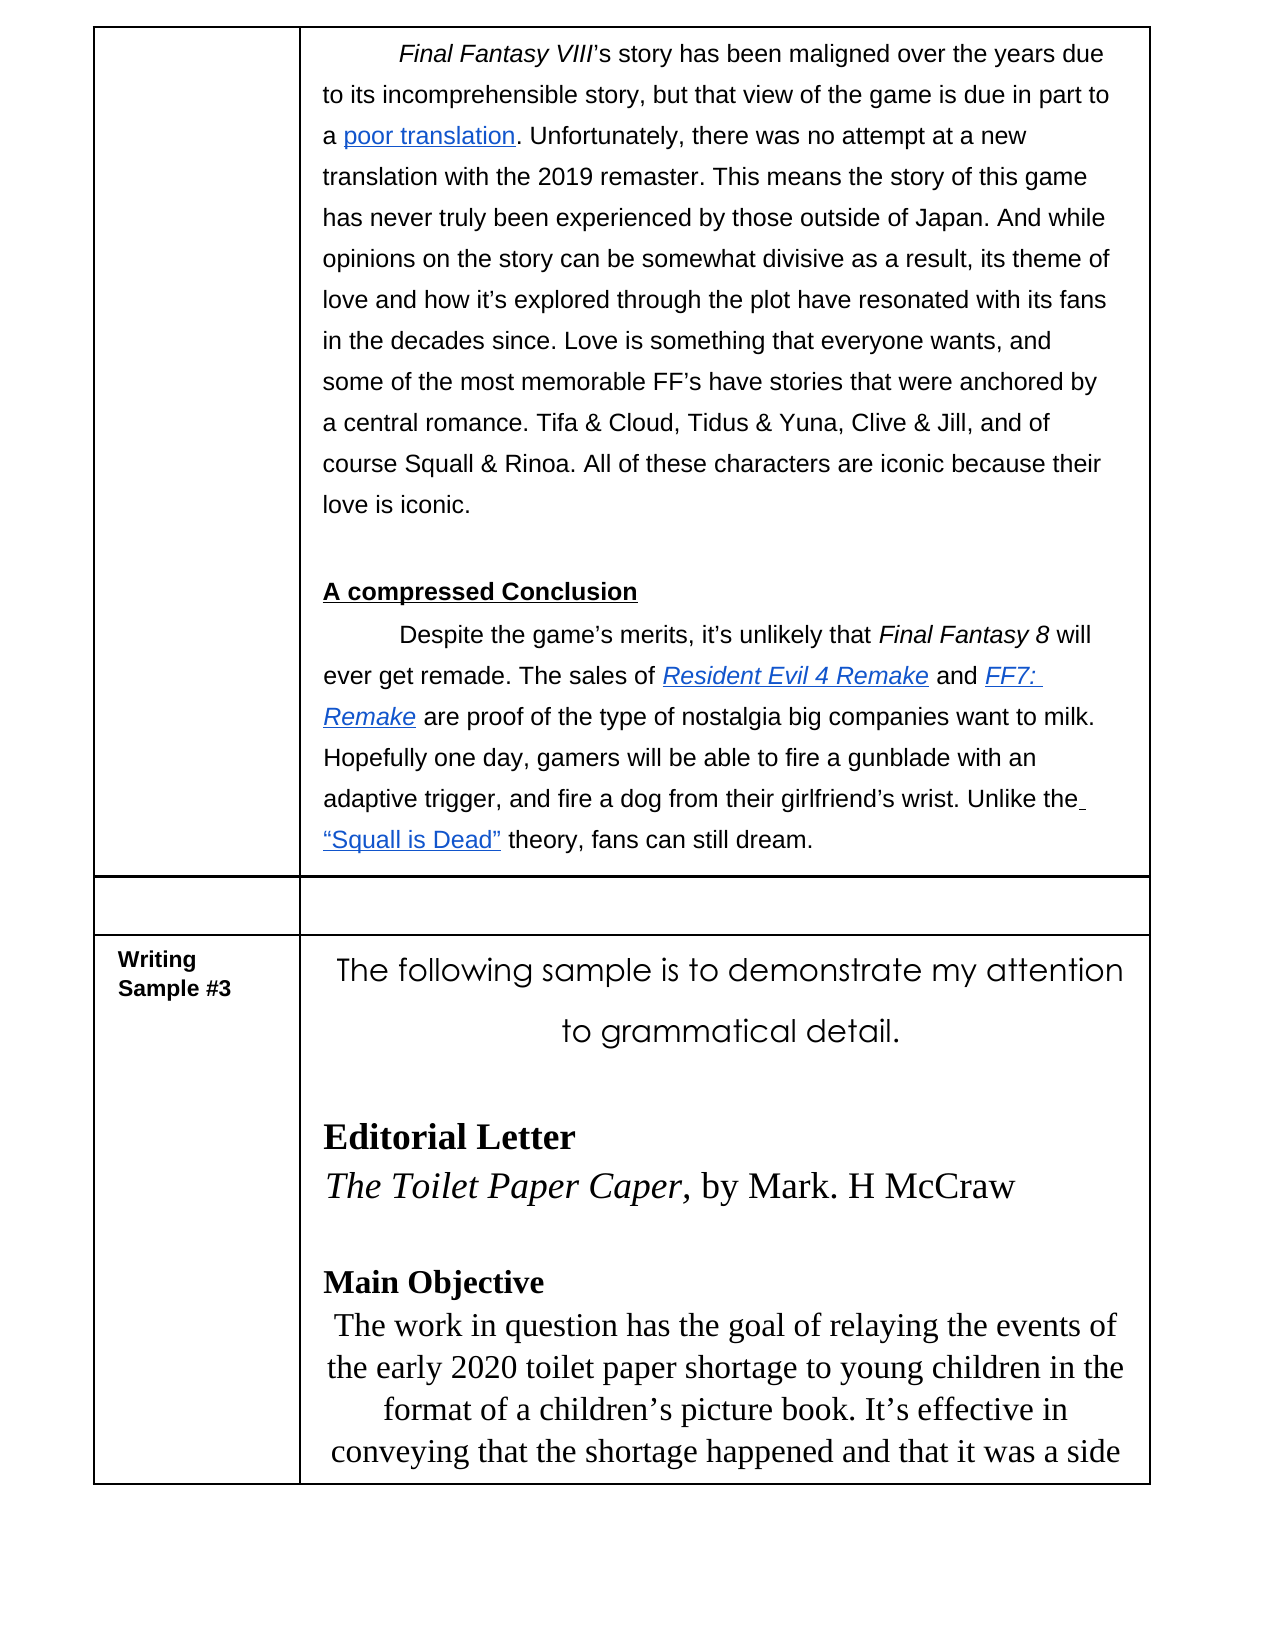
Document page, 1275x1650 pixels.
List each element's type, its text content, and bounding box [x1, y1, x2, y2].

table_header [95, 28, 299, 875]
table_cell Writing Sample #3 [95, 936, 299, 1483]
table_cell [95, 878, 299, 934]
table_header Final Fantasy VIII’s story has been maligned over the years due to its incomprehensible story, but that view of the game is due in part to a poor translation. Unfortunately, there was no attempt at a new translation with the 2019 remaster. This means the story of this game has never truly been experienced by those outside of Japan. And while opinions on the story can be somewhat divisive as a result, its theme of love and how it’s explored through the plot have resonated with its fans in the decades since. Love is something that everyone wants, and some of the most memorable FF’s have stories that were anchored by a central romance. Tifa & Cloud, Tidus & Yuna, Clive & Jill, and of course Squall & Rinoa. All of these characters are iconic because their love is iconic. A compressed Conclusion Despite the game’s merits, it’s unlikely that Final Fantasy 8 will ever get remade. The sales of Resident Evil 4 Remake and FF7: Remake are proof of the type of nostalgia big companies want to milk. Hopefully one day, gamers will be able to fire a gunblade with an adaptive trigger, and fire a dog from their girlfriend’s wrist. Unlike the “Squall is Dead” theory, fans can still dream. [301, 28, 1149, 875]
table_cell The following sample is to demonstrate my attention to grammatical detail. Editorial Letter The Toilet Paper Caper, by Mark. H McCraw Main Objective The work in question has the goal of relaying the events of the early 2020 toilet paper shortage to young children in the format of a children’s picture book. It’s effective in conveying that the shortage happened and that it was a side [301, 936, 1149, 1483]
table_cell [301, 878, 1149, 934]
